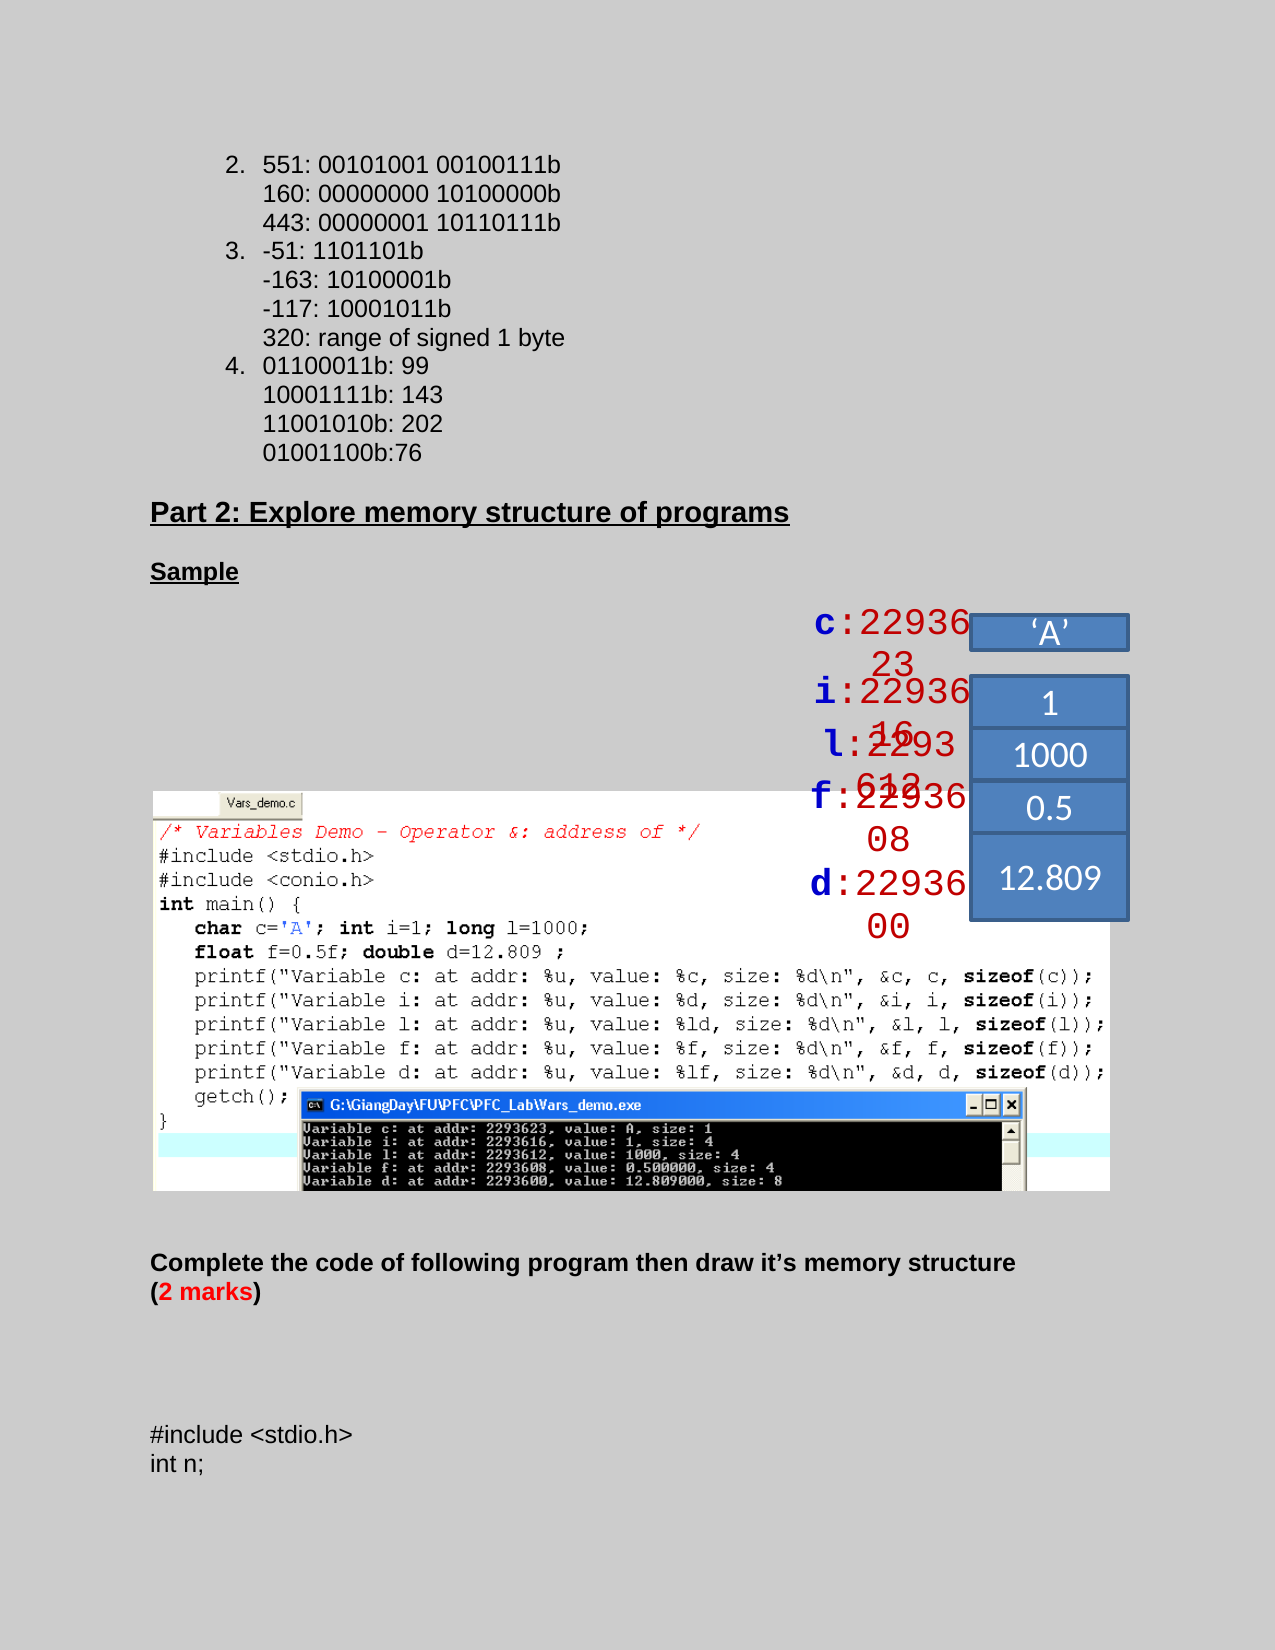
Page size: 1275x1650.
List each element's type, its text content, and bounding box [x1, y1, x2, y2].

text -163: 10100001b [262, 265, 1125, 294]
list -51: 1101101b [225, 236, 1125, 265]
text 01001100b:76 [262, 437, 1125, 466]
text 160: 00000000 10100000b [262, 179, 1125, 207]
text 320: range of signed 1 byte [262, 322, 1125, 351]
text Complete the code of following program then draw it’s memory structure [150, 1248, 1125, 1277]
text -117: 10001011b [262, 294, 1125, 322]
picture [950, 794, 961, 806]
text #include <stdio.h> [150, 1420, 1125, 1449]
picture [861, 791, 870, 796]
list 01100011b: 99 [225, 351, 1125, 380]
text int n; [150, 1449, 1125, 1478]
text 11001010b: 202 [262, 409, 1125, 437]
text Sample [150, 557, 1125, 586]
text (2 marks) [150, 1277, 1125, 1305]
text 443: 00000001 10110111b [262, 207, 1125, 236]
text 10001111b: 143 [262, 380, 1125, 409]
text Part 2: Explore memory structure of programs [150, 495, 1125, 528]
list 551: 00101001 00100111b [225, 150, 1125, 179]
picture [153, 791, 1110, 1191]
